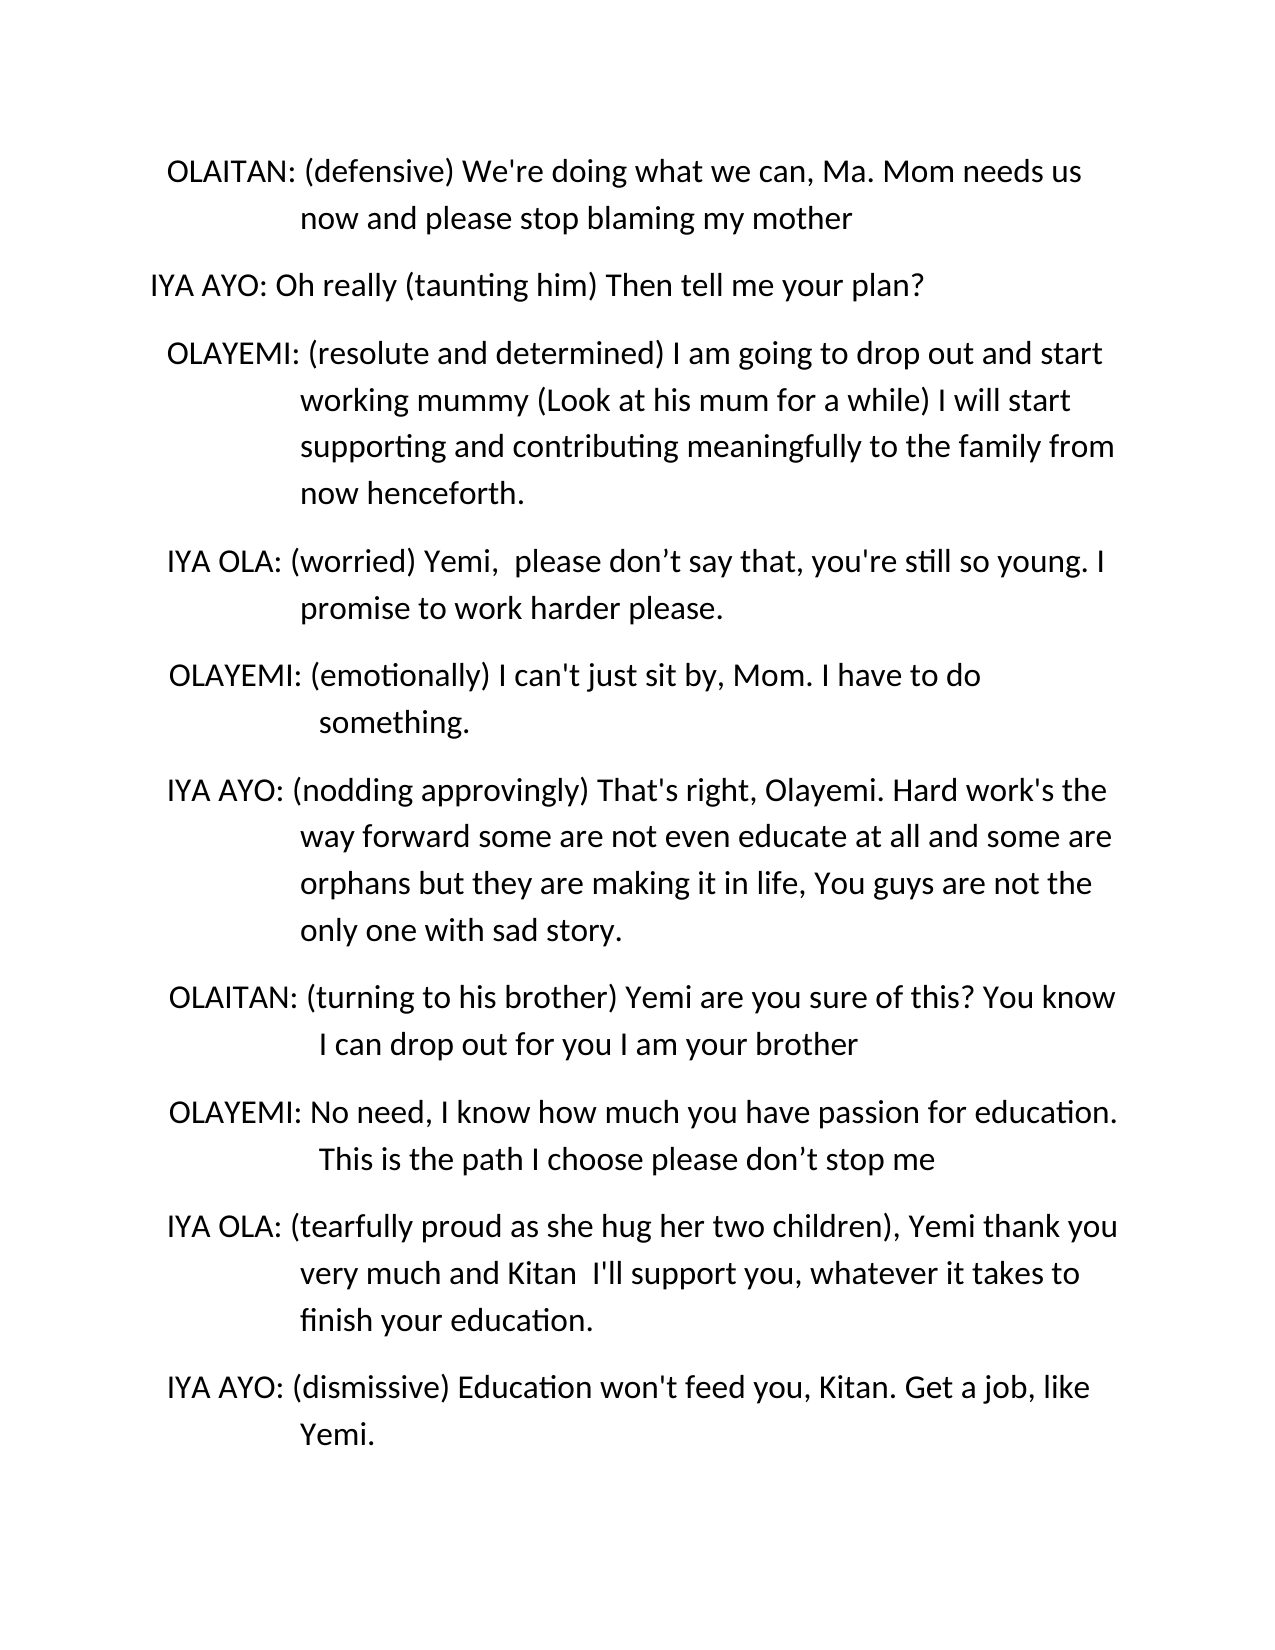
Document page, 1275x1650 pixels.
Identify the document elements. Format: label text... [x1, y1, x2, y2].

text IYA AYO: Oh really (taunting him) Then tell me your plan? [150, 264, 1125, 305]
text OLAYEMI: No need, I know how much you have passion for education. This is the path I choose please don’t stop me [169, 1091, 1125, 1178]
text OLAITAN: (turning to his brother) Yemi are you sure of this? You know I can drop out for you I am your brother [169, 977, 1125, 1064]
text OLAITAN: (defensive) We're doing what we can, Ma. Mom needs us now and please stop blaming my mother [167, 150, 1125, 237]
text IYA OLA: (worried) Yemi, please don’t say that, you're still so young. I promise to work harder please. [167, 540, 1125, 627]
text OLAYEMI: (resolute and determined) I am going to drop out and start working mummy (Look at his mum for a while) I will start supporting and contributing meaningfully to the family from now henceforth. [167, 332, 1125, 513]
text IYA AYO: (dismissive) Education won't feed you, Kitan. Get a job, like Yemi. [167, 1366, 1125, 1454]
text OLAYEMI: (emotionally) I can't just sit by, Mom. I have to do something. [169, 654, 1125, 742]
text IYA AYO: (nodding approvingly) That's right, Olayemi. Hard work's the way forward some are not even educate at all and some are orphans but they are making it in life, You guys are not the only one with sad story. [167, 769, 1125, 950]
text IYA OLA: (tearfully proud as she hug her two children), Yemi thank you very much and Kitan I'll support you, whatever it takes to finish your education. [167, 1205, 1125, 1339]
